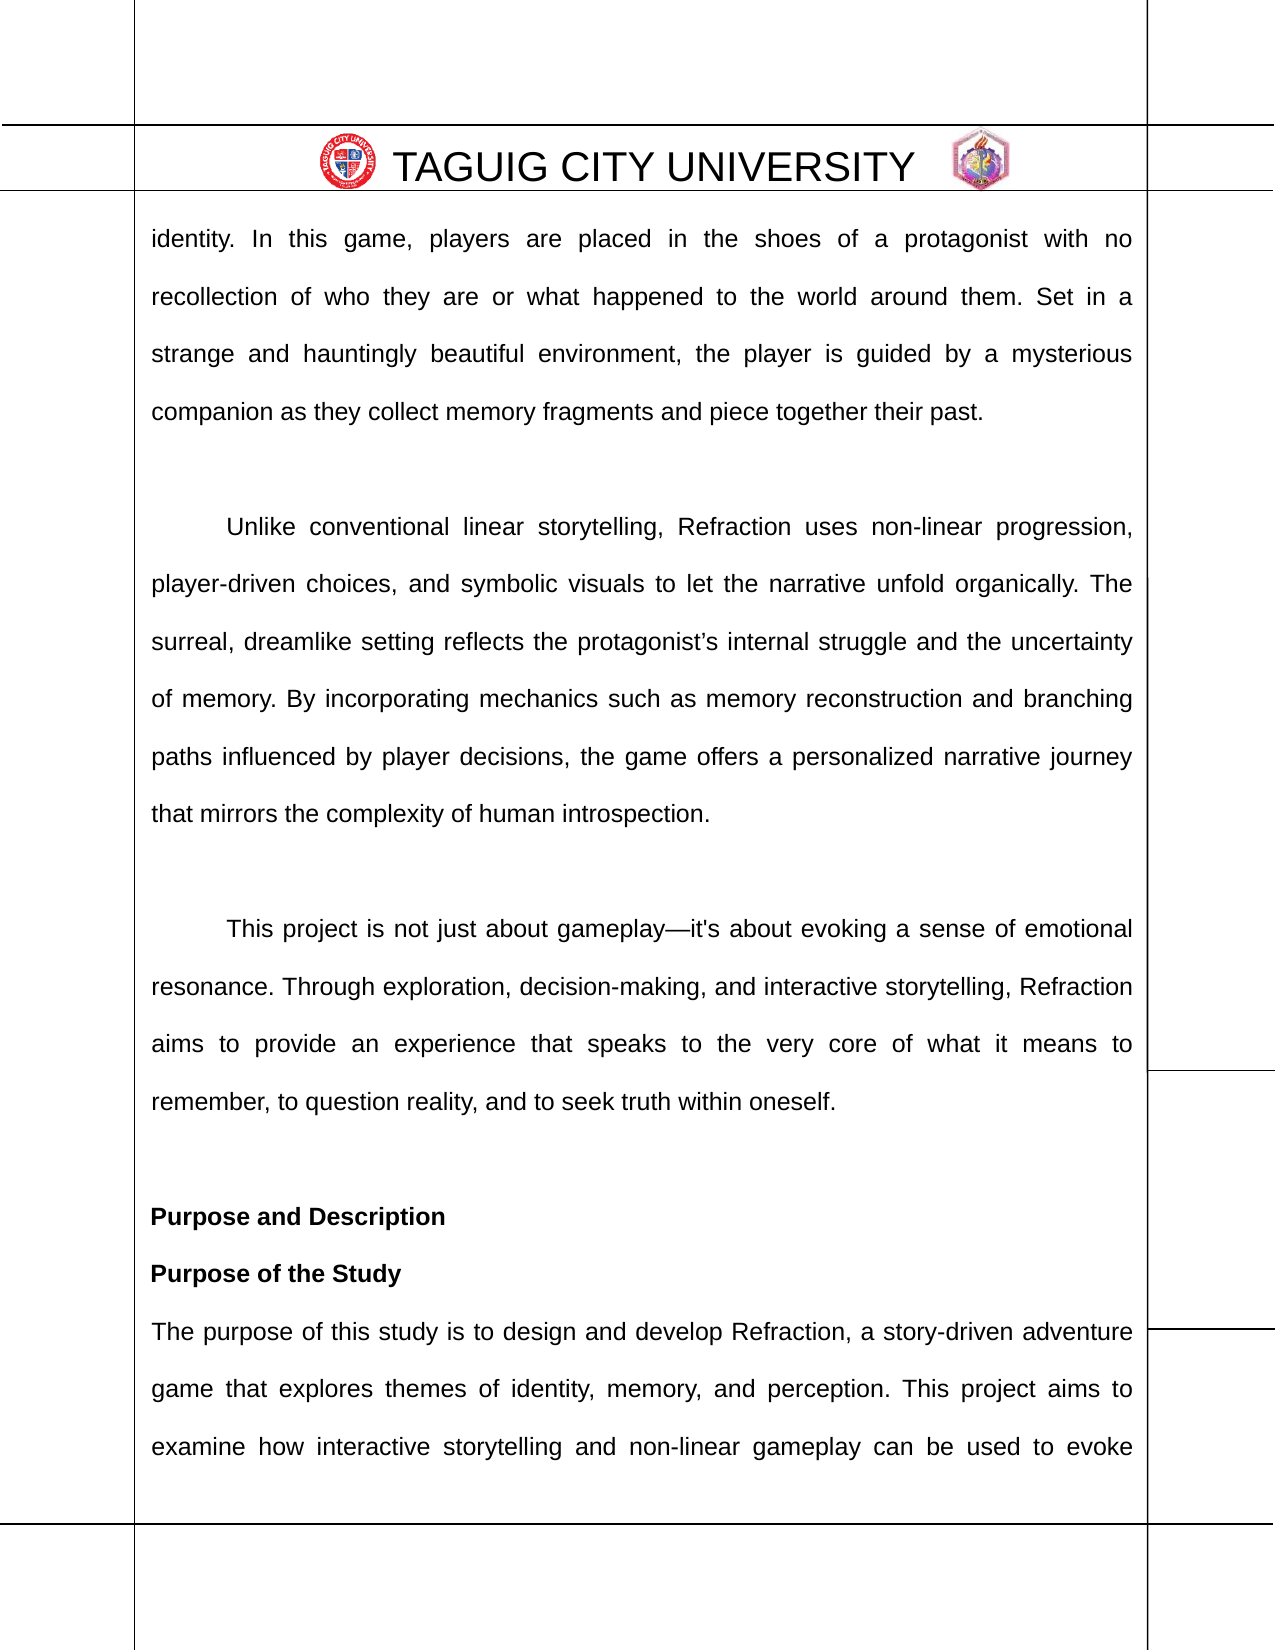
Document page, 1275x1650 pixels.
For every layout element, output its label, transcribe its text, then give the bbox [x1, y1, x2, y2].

picture [951, 126, 1010, 190]
text This project is not just about gameplay—it's about evoking a sense of emotional resonance. Through exploration, decision-making, and interactive storytelling, Refraction aims to provide an experience that speaks to the very core of what it means to remember, to question reality, and to seek truth within oneself. [151, 914, 1134, 1115]
text Purpose of the Study [150, 1259, 1134, 1288]
text Purpose and Description [150, 1201, 1134, 1230]
text Unlike conventional linear storytelling, Refraction uses non-linear progression, player-driven choices, and symbolic visuals to let the narrative unfold organically. The surreal, dreamlike setting reflects the protagonist’s internal struggle and the uncertainty of memory. By incorporating mechanics such as memory reconstruction and branching paths influenced by player decisions, the game offers a personalized narrative journey that mirrors the complexity of human introspection. [151, 511, 1134, 828]
picture [316, 129, 379, 193]
